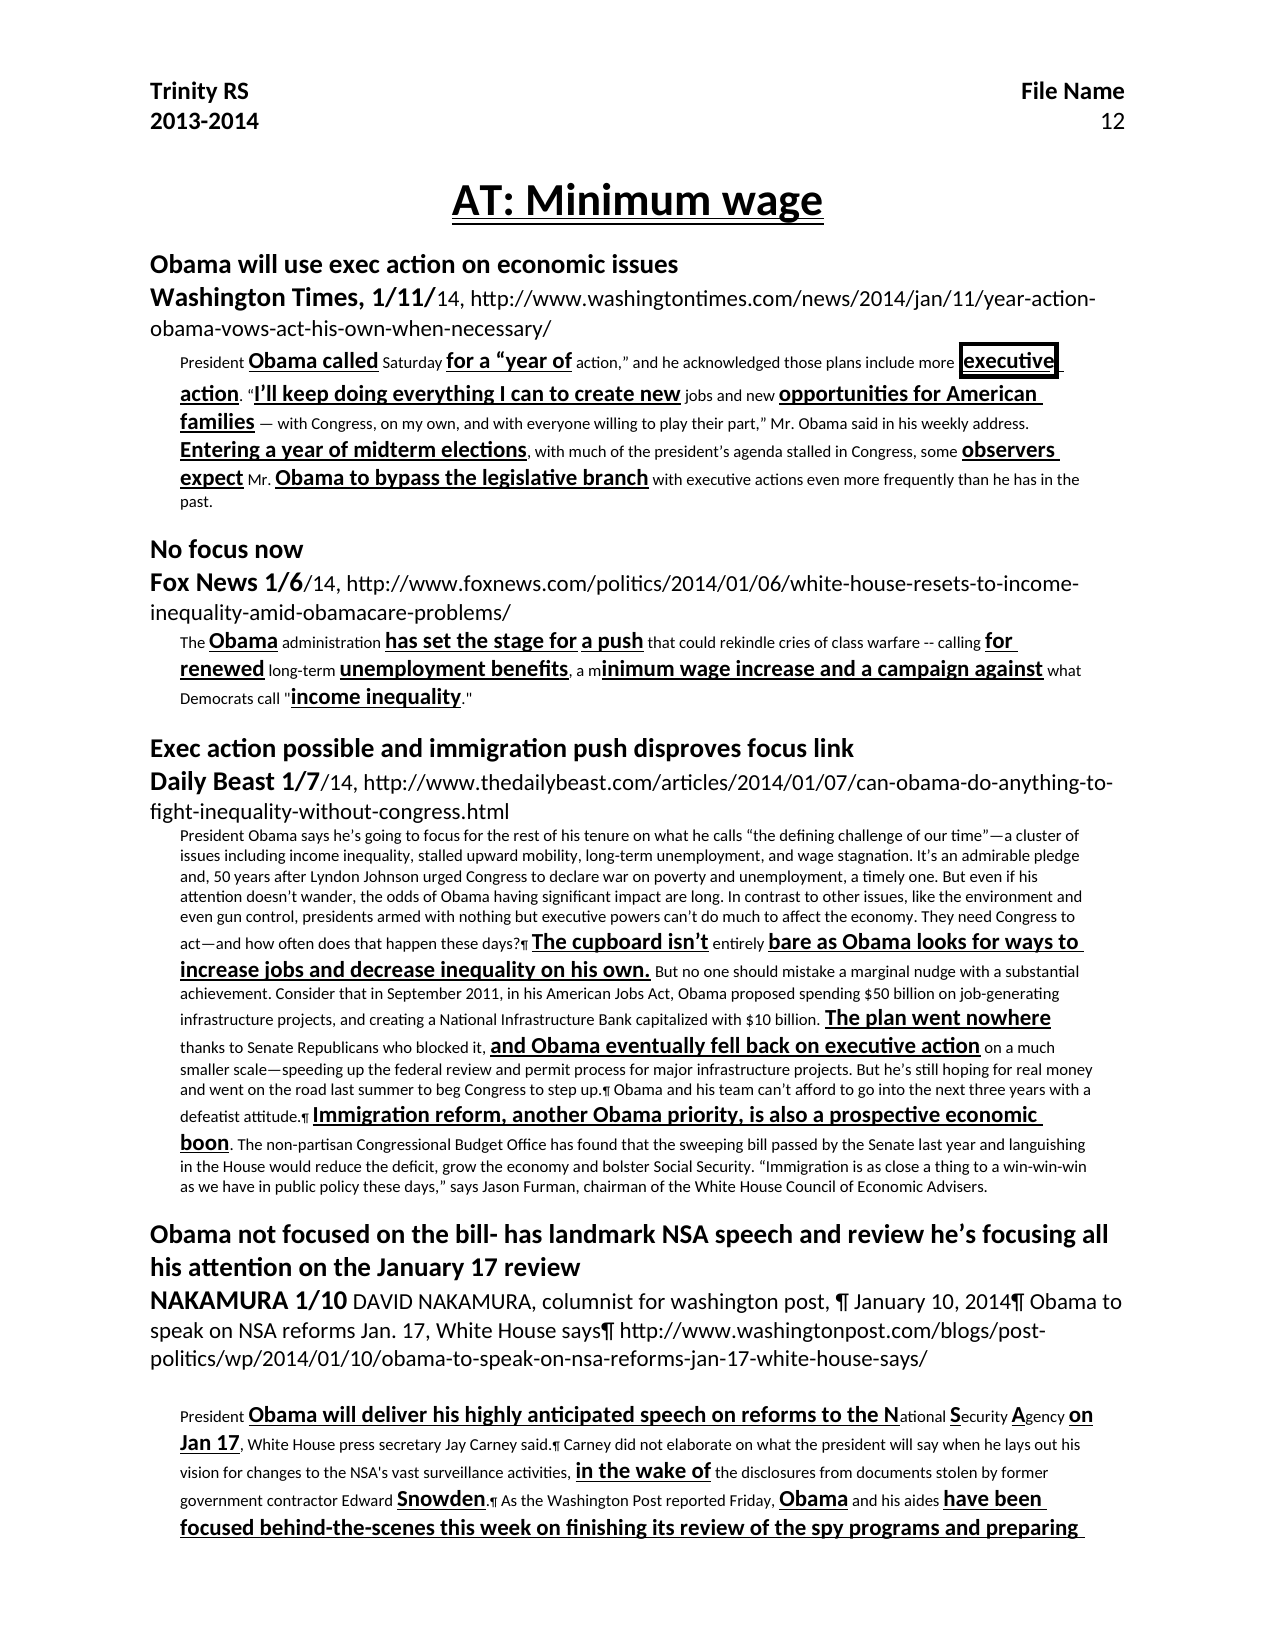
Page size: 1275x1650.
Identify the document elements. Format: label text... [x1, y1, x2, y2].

text The Obama administration has set the stage for a push that could rekindle cries of class warfare -- calling for renewed long-term unemployment benefits, a minimum wage increase and a campaign against what Democrats call "income inequality." [180, 626, 1095, 710]
text Daily Beast 1/7/14, http://www.thedailybeast.com/articles/2014/01/07/can-obama-do-anything-to-fight-inequality-without-congress.html [150, 764, 1125, 825]
text President Obama says he’s going to focus for the rest of his tenure on what he calls “the defining challenge of our time”—a cluster of issues including income inequality, stalled upward mobility, long-term unemployment, and wage stagnation. It’s an admirable pledge and, 50 years after Lyndon Johnson urged Congress to declare war on poverty and unemployment, a timely one. But even if his attention doesn’t wander, the odds of Obama having significant impact are long. In contrast to other issues, like the environment and even gun control, presidents armed with nothing but executive powers can’t do much to affect the economy. They need Congress to act—and how often does that happen these days?¶ The cupboard isn’t entirely bare as Obama looks for ways to increase jobs and decrease inequality on his own. But no one should mistake a marginal nudge with a substantial achievement. Consider that in September 2011, in his American Jobs Act, Obama proposed spending $50 billion on job-generating infrastructure projects, and creating a National Infrastructure Bank capitalized with $10 billion. The plan went nowhere thanks to Senate Republicans who blocked it, and Obama eventually fell back on executive action on a much smaller scale—speeding up the federal review and permit process for major infrastructure projects. But he’s still hoping for real money and went on the road last summer to beg Congress to step up.¶ Obama and his team can’t afford to go into the next three years with a defeatist attitude.¶ Immigration reform, another Obama priority, is also a prospective economic boon. The non-partisan Congressional Budget Office has found that the sweeping bill passed by the Senate last year and languishing in the House would reduce the deficit, grow the economy and bolster Social Security. “Immigration is as close a thing to a win-win-win as we have in public policy these days,” says Jason Furman, chairman of the White House Council of Economic Advisers. [180, 825, 1095, 1197]
text Washington Times, 1/11/14, http://www.washingtontimes.com/news/2014/jan/11/year-action-obama-vows-act-his-own-when-necessary/ [150, 281, 1125, 342]
text President Obama called Saturday for a “year of action,” and he acknowledged those plans include more executive action. “I’ll keep doing everything I can to create new jobs and new opportunities for American families — with Congress, on my own, and with everyone willing to play their part,” Mr. Obama said in his weekly address. Entering a year of midterm elections, with much of the president’s agenda stalled in Congress, some observers expect Mr. Obama to bypass the legislative branch with executive actions even more frequently than he has in the past. [180, 342, 1095, 511]
subtitle Exec action possible and immigration push disproves focus link [150, 731, 1125, 764]
subtitle AT: Minimum wage [150, 171, 1125, 227]
text Fox News 1/6/14, http://www.foxnews.com/politics/2014/01/06/white-house-resets-to-income-inequality-amid-obamacare-problems/ [150, 565, 1125, 626]
subtitle Obama not focused on the bill- has landmark NSA speech and review he’s focusing all his attention on the January 17 review [150, 1217, 1125, 1283]
text NAKAMURA 1/10 DAVID NAKAMURA, columnist for washington post, ¶ January 10, 2014¶ Obama to speak on NSA reforms Jan. 17, White House says¶ http://www.washingtonpost.com/blogs/post-politics/wp/2014/01/10/obama-to-speak-on-nsa-reforms-jan-17-white-house-says/ [150, 1283, 1125, 1372]
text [180, 1401, 1095, 1541]
subtitle No focus now [150, 532, 1125, 565]
subtitle Obama will use exec action on economic issues [150, 248, 1125, 281]
